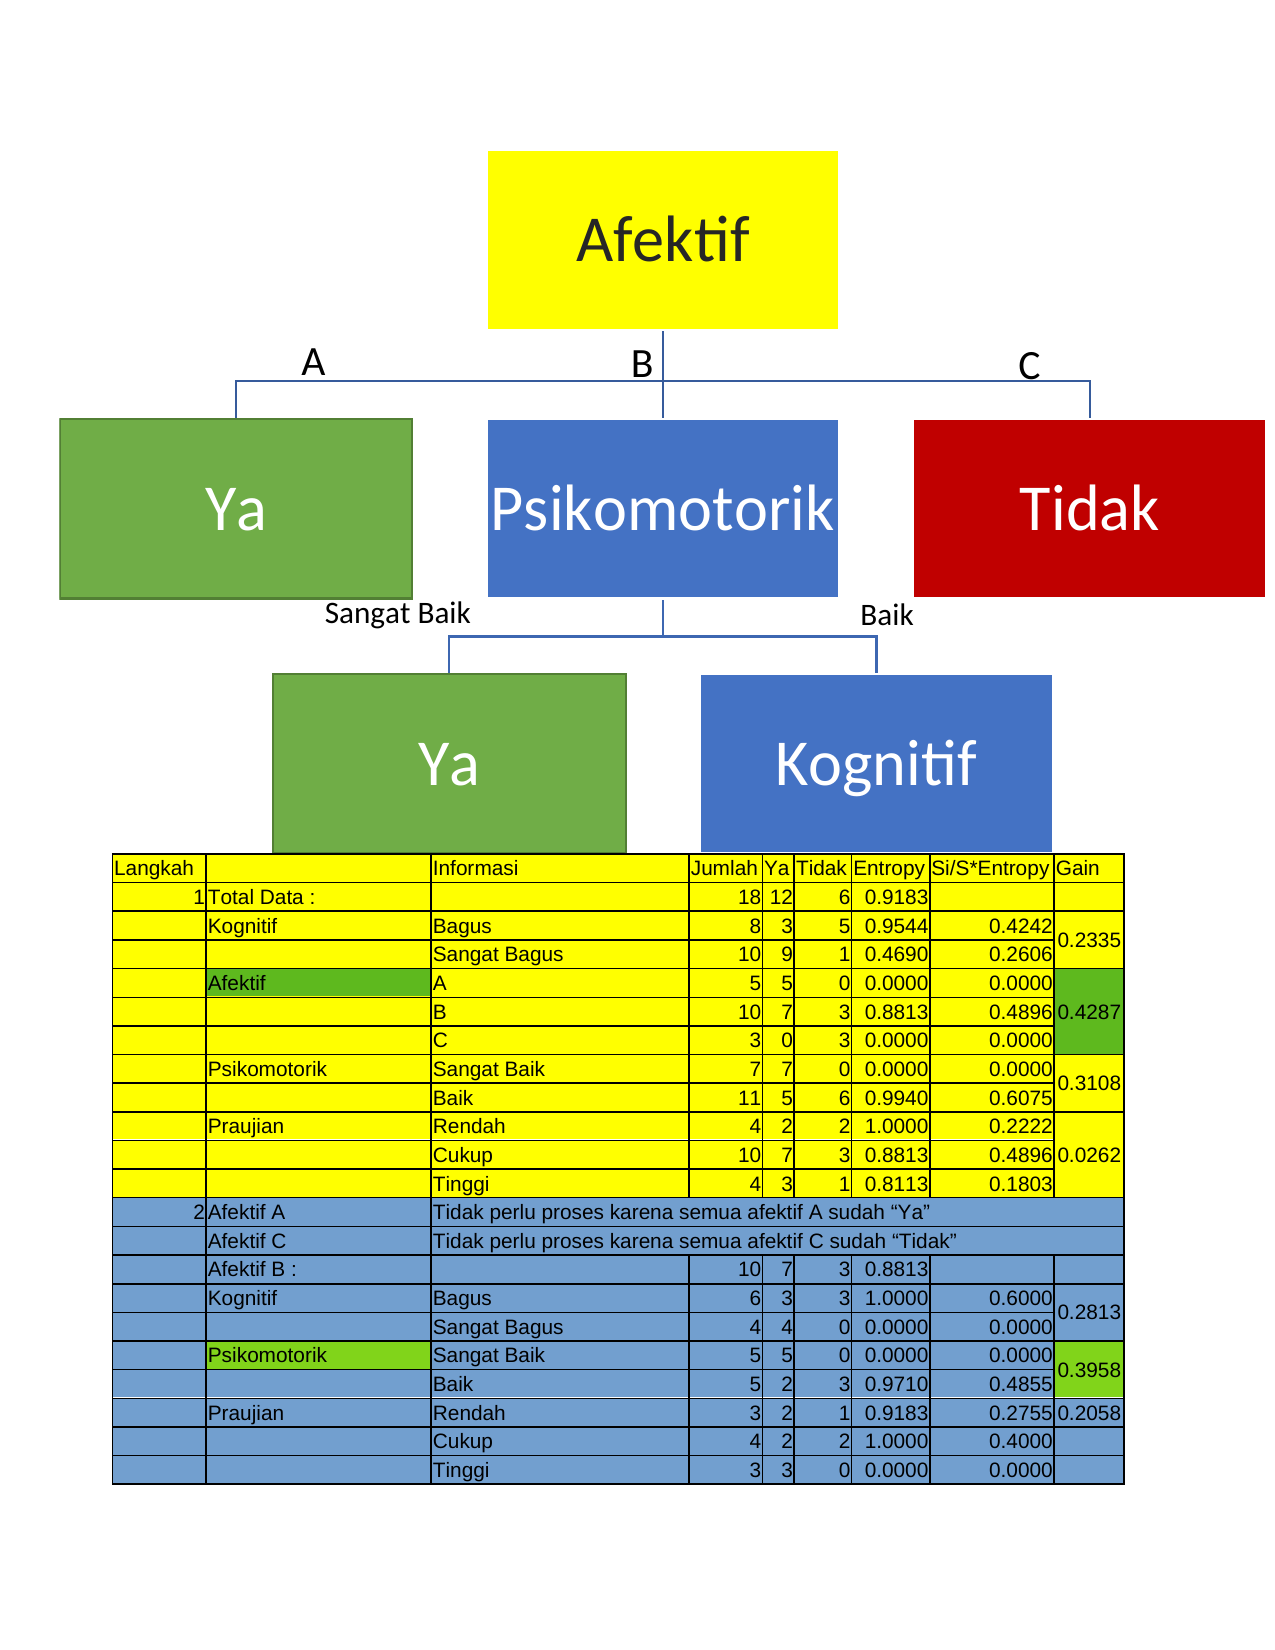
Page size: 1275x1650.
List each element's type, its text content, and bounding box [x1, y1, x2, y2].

table_cell 3 [763, 1285, 793, 1311]
table_header Langkah [113, 855, 205, 882]
table_cell Afektif A [207, 1198, 430, 1226]
table_cell 0.9710 [852, 1370, 929, 1397]
table_cell [113, 1428, 205, 1455]
table_cell 7 [763, 1055, 793, 1082]
table_cell [113, 1113, 205, 1139]
table_cell [113, 998, 205, 1025]
table_cell C [432, 1027, 688, 1054]
table_cell 0 [795, 1342, 851, 1369]
table_cell Sangat Bagus [432, 941, 688, 968]
table_cell 9 [763, 941, 793, 968]
table_cell [207, 1027, 430, 1054]
table_cell Praujian [207, 1113, 430, 1139]
table_cell [931, 883, 1053, 910]
table_cell [1055, 883, 1123, 910]
table_cell [113, 1313, 205, 1340]
table_cell 0.9183 [852, 1399, 929, 1426]
table_cell 0.8813 [852, 998, 929, 1025]
table_cell 1 [795, 941, 851, 968]
table_cell 0.0000 [852, 1342, 929, 1369]
table_cell Baik [432, 1370, 688, 1397]
table_cell [207, 998, 430, 1025]
table_cell 0.6075 [931, 1084, 1053, 1111]
table_cell [432, 883, 688, 910]
table_cell [113, 941, 205, 968]
table_cell 3 [795, 1141, 851, 1168]
table_cell 0 [795, 1313, 851, 1340]
table_cell 11 [690, 1084, 762, 1111]
table_cell 0.0000 [931, 1342, 1053, 1369]
table_cell 0.4287 [1055, 969, 1123, 1054]
table_cell [113, 969, 205, 996]
table_cell Kognitif [207, 912, 430, 939]
table_cell 0.0000 [852, 1313, 929, 1340]
table_cell 0.0000 [931, 1027, 1053, 1054]
table_cell 3 [795, 1370, 851, 1397]
table_cell 2 [763, 1399, 793, 1426]
table_cell 3 [795, 1285, 851, 1311]
table_cell [207, 1313, 430, 1340]
table_cell 5 [690, 969, 762, 996]
table_cell 3 [690, 1399, 762, 1426]
table_cell 0.0000 [931, 969, 1053, 996]
table_header [207, 855, 430, 882]
table_cell 0.2755 [931, 1399, 1053, 1426]
table_cell 0.9544 [852, 912, 929, 939]
table_cell Sangat Baik [432, 1055, 688, 1082]
table_cell [113, 1227, 205, 1254]
table_cell 0 [763, 1027, 793, 1054]
table_cell 2 [763, 1370, 793, 1397]
table_cell [113, 1456, 205, 1483]
table_cell 3 [795, 998, 851, 1025]
table_cell 6 [690, 1285, 762, 1311]
table_cell [113, 1084, 205, 1111]
table_cell 7 [763, 998, 793, 1025]
table_cell B [432, 998, 688, 1025]
table_cell Afektif [207, 969, 430, 996]
table_cell 3 [763, 1456, 793, 1483]
table_cell Rendah [432, 1113, 688, 1139]
table_cell 0.0000 [852, 969, 929, 996]
table_cell 0.4690 [852, 941, 929, 968]
table_cell Kognitif [207, 1285, 430, 1311]
table_cell 2 [763, 1113, 793, 1139]
table_header Tidak [795, 855, 851, 882]
table_cell 7 [690, 1055, 762, 1082]
table_cell 10 [690, 998, 762, 1025]
table_cell 10 [690, 1141, 762, 1168]
table_cell [113, 1170, 205, 1197]
table_cell 0.8813 [852, 1256, 929, 1283]
table_cell [207, 1084, 430, 1111]
table_cell 1.0000 [852, 1428, 929, 1455]
table_cell Psikomotorik [207, 1342, 430, 1369]
table_cell [207, 1370, 430, 1397]
table_cell 0 [795, 1055, 851, 1082]
table_cell [1055, 1456, 1123, 1483]
table_cell 0.2222 [931, 1113, 1053, 1139]
table_cell [113, 1256, 205, 1283]
table_cell [1055, 1428, 1123, 1455]
table_cell 5 [763, 969, 793, 996]
table_cell 7 [763, 1141, 793, 1168]
table_cell 0.0000 [852, 1456, 929, 1483]
table_cell 1 [795, 1170, 851, 1197]
table_cell 4 [690, 1428, 762, 1455]
table_cell [207, 1428, 430, 1455]
table_cell Baik [432, 1084, 688, 1111]
table_cell 0 [795, 969, 851, 996]
table_cell 7 [763, 1256, 793, 1283]
table_cell 0.9940 [852, 1084, 929, 1111]
table_header Gain [1055, 855, 1123, 882]
table_cell [1055, 1256, 1123, 1283]
table_cell [432, 1256, 688, 1283]
table_cell 0.4242 [931, 912, 1053, 939]
table_cell 0.4896 [931, 998, 1053, 1025]
table_cell 0.2335 [1055, 912, 1123, 968]
table_cell 0.0000 [931, 1055, 1053, 1082]
table_cell 3 [795, 1256, 851, 1283]
table_cell 2 [113, 1198, 205, 1226]
table_cell Bagus [432, 912, 688, 939]
table_cell 1 [113, 883, 205, 910]
table_cell 4 [690, 1170, 762, 1197]
table_cell [113, 1027, 205, 1054]
table_cell 0.0000 [931, 1456, 1053, 1483]
table_cell 1.0000 [852, 1113, 929, 1139]
table_cell 1 [795, 1399, 851, 1426]
table_cell [113, 1370, 205, 1397]
table_cell Praujian [207, 1399, 430, 1426]
table_cell Afektif C [207, 1227, 430, 1254]
table_cell [113, 912, 205, 939]
table_cell Tinggi [432, 1456, 688, 1483]
table_cell 3 [690, 1456, 762, 1483]
table_cell [113, 1342, 205, 1369]
table_cell 0.0000 [852, 1027, 929, 1054]
table_cell Cukup [432, 1428, 688, 1455]
table_cell [207, 1141, 430, 1168]
table_cell Tidak perlu proses karena semua afektif A sudah “Ya” [432, 1198, 1123, 1226]
table_cell 0.8813 [852, 1141, 929, 1168]
table_cell 3 [763, 1170, 793, 1197]
table_cell Psikomotorik [207, 1055, 430, 1082]
table_cell 8 [690, 912, 762, 939]
table_cell 6 [795, 1084, 851, 1111]
table_cell Rendah [432, 1399, 688, 1426]
table_cell [207, 1456, 430, 1483]
table_header Informasi [432, 855, 688, 882]
table_cell 2 [795, 1428, 851, 1455]
table_cell 5 [763, 1084, 793, 1111]
table_cell Tidak perlu proses karena semua afektif C sudah “Tidak” [432, 1227, 1123, 1254]
table_cell 5 [763, 1342, 793, 1369]
table_cell 0.8113 [852, 1170, 929, 1197]
table_cell 0.4000 [931, 1428, 1053, 1455]
table_cell 0.3958 [1055, 1342, 1123, 1397]
table_cell 3 [795, 1027, 851, 1054]
table_cell 3 [690, 1027, 762, 1054]
table_cell [113, 1399, 205, 1426]
table_cell 0.9183 [852, 883, 929, 910]
table_cell [207, 941, 430, 968]
table_header Entropy [852, 855, 929, 882]
table_cell 18 [690, 883, 762, 910]
table_cell 0.2813 [1055, 1285, 1123, 1340]
table_cell 0.2058 [1055, 1399, 1123, 1426]
table_cell Bagus [432, 1285, 688, 1311]
table_cell 0.4855 [931, 1370, 1053, 1397]
table_cell 0.2606 [931, 941, 1053, 968]
table_cell 3 [763, 912, 793, 939]
table_cell [113, 1141, 205, 1168]
table_cell 1.0000 [852, 1285, 929, 1311]
table_header Ya [763, 855, 793, 882]
table_cell 10 [690, 941, 762, 968]
table_cell 0.0000 [852, 1055, 929, 1082]
table_cell [931, 1256, 1053, 1283]
table_cell 0 [795, 1456, 851, 1483]
table_cell 2 [763, 1428, 793, 1455]
table_cell 0.0262 [1055, 1113, 1123, 1197]
table_cell Tinggi [432, 1170, 688, 1197]
table_cell 12 [763, 883, 793, 910]
table_cell [207, 1170, 430, 1197]
table_cell Sangat Bagus [432, 1313, 688, 1340]
table_cell 5 [690, 1370, 762, 1397]
table_cell 0.3108 [1055, 1055, 1123, 1111]
table_cell 6 [795, 883, 851, 910]
table_cell 0.4896 [931, 1141, 1053, 1168]
table_cell 0.0000 [931, 1313, 1053, 1340]
table_header Jumlah [690, 855, 762, 882]
table_cell A [432, 969, 688, 996]
table_cell 4 [690, 1113, 762, 1139]
table_cell Sangat Baik [432, 1342, 688, 1369]
table_cell 0.6000 [931, 1285, 1053, 1311]
table_cell 0.1803 [931, 1170, 1053, 1197]
table_cell 4 [763, 1313, 793, 1340]
table_cell 5 [690, 1342, 762, 1369]
table_cell [113, 1285, 205, 1311]
table_cell 5 [795, 912, 851, 939]
table_cell 10 [690, 1256, 762, 1283]
table_cell Total Data : [207, 883, 430, 910]
table_cell 4 [690, 1313, 762, 1340]
table_cell Cukup [432, 1141, 688, 1168]
table_cell 2 [795, 1113, 851, 1139]
table_cell [113, 1055, 205, 1082]
table_cell Afektif B : [207, 1256, 430, 1283]
table_header Si/S*Entropy [931, 855, 1053, 882]
